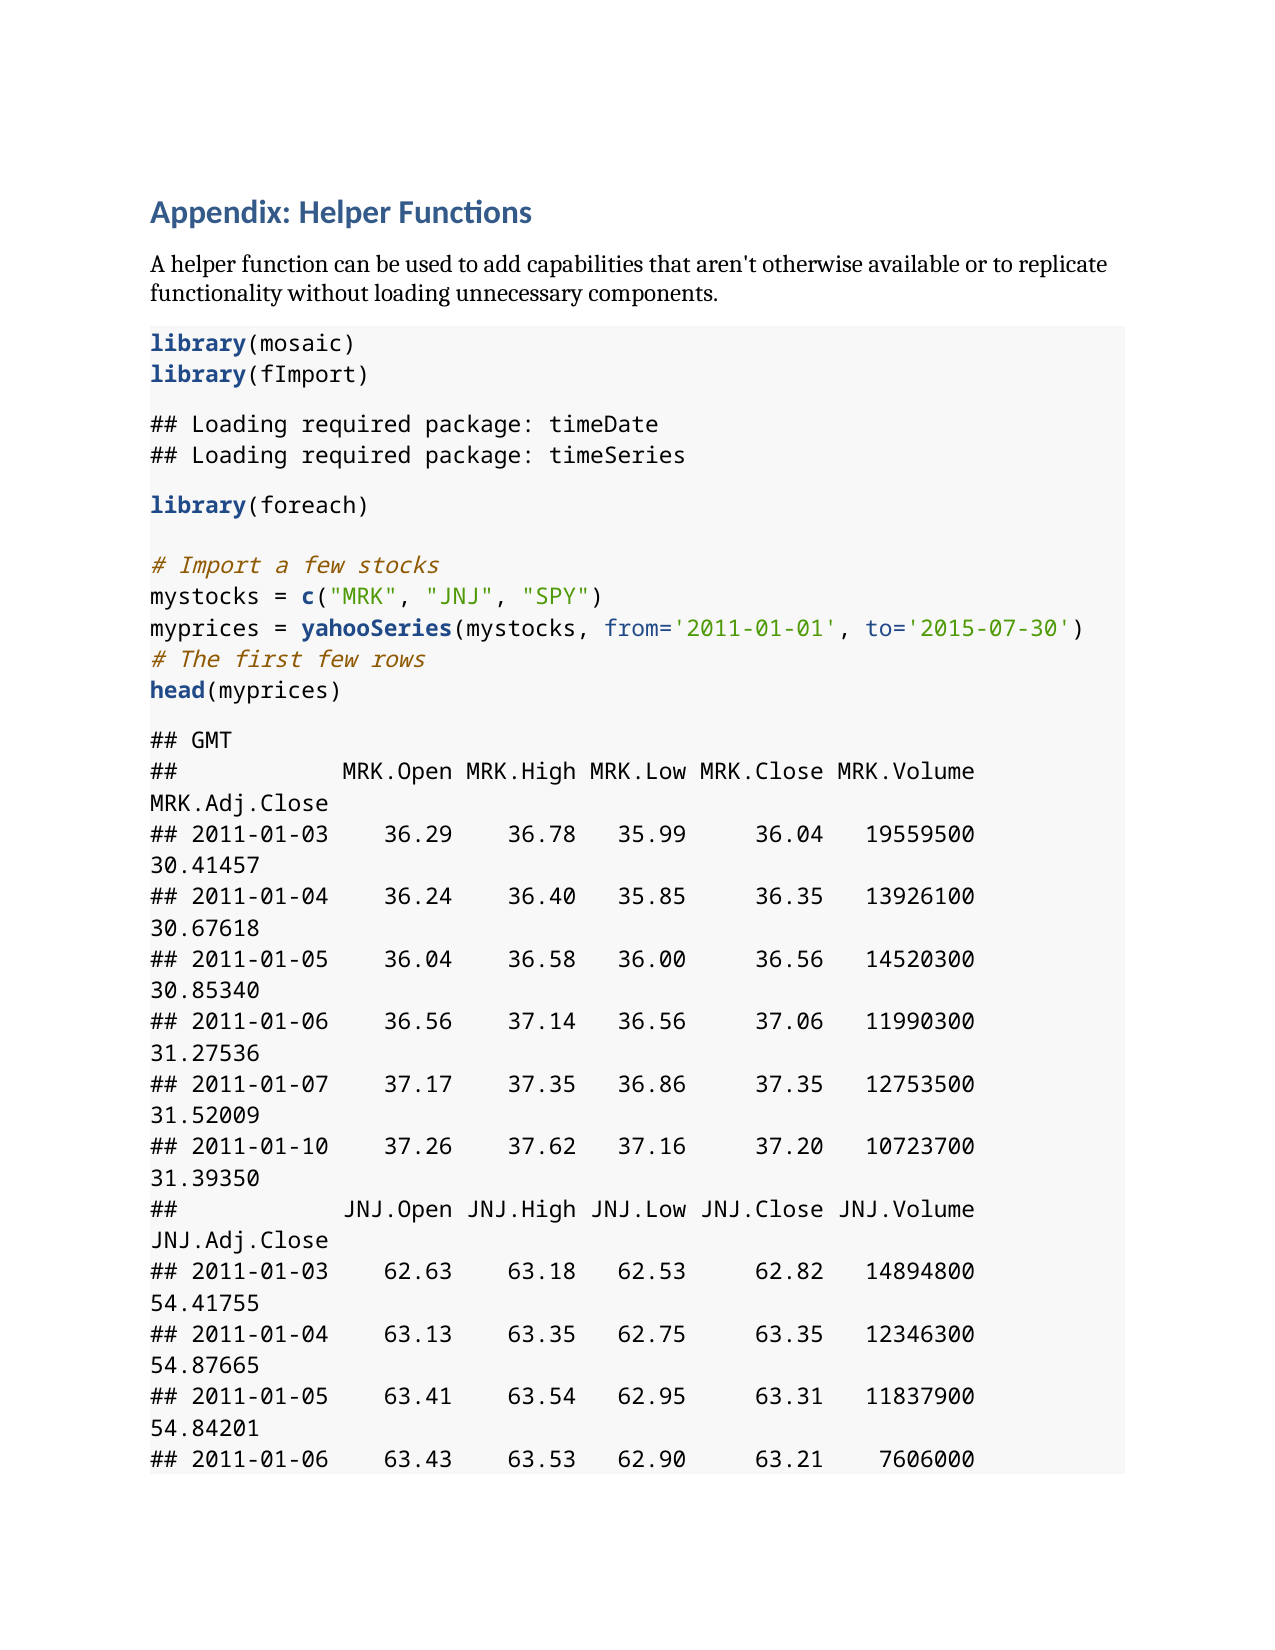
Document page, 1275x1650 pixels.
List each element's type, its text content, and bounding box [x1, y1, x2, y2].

text A helper function can be used to add capabilities that aren't otherwise available or to replicate functionality without loading unnecessary components. [150, 250, 1125, 308]
text ## Loading required package: timeDate ## Loading required package: timeSeries [150, 408, 1125, 470]
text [150, 724, 1125, 1474]
text library(foreach) # Import a few stocks mystocks = c("MRK", "JNJ", "SPY") myprices = yahooSeries(mystocks, from='2011-01-01', to='2015-07-30') # The first few rows head(myprices) [150, 489, 1125, 705]
subtitle Appendix: Helper Functions [150, 191, 1125, 231]
text library(mosaic) library(fImport) [356, 326, 1125, 389]
